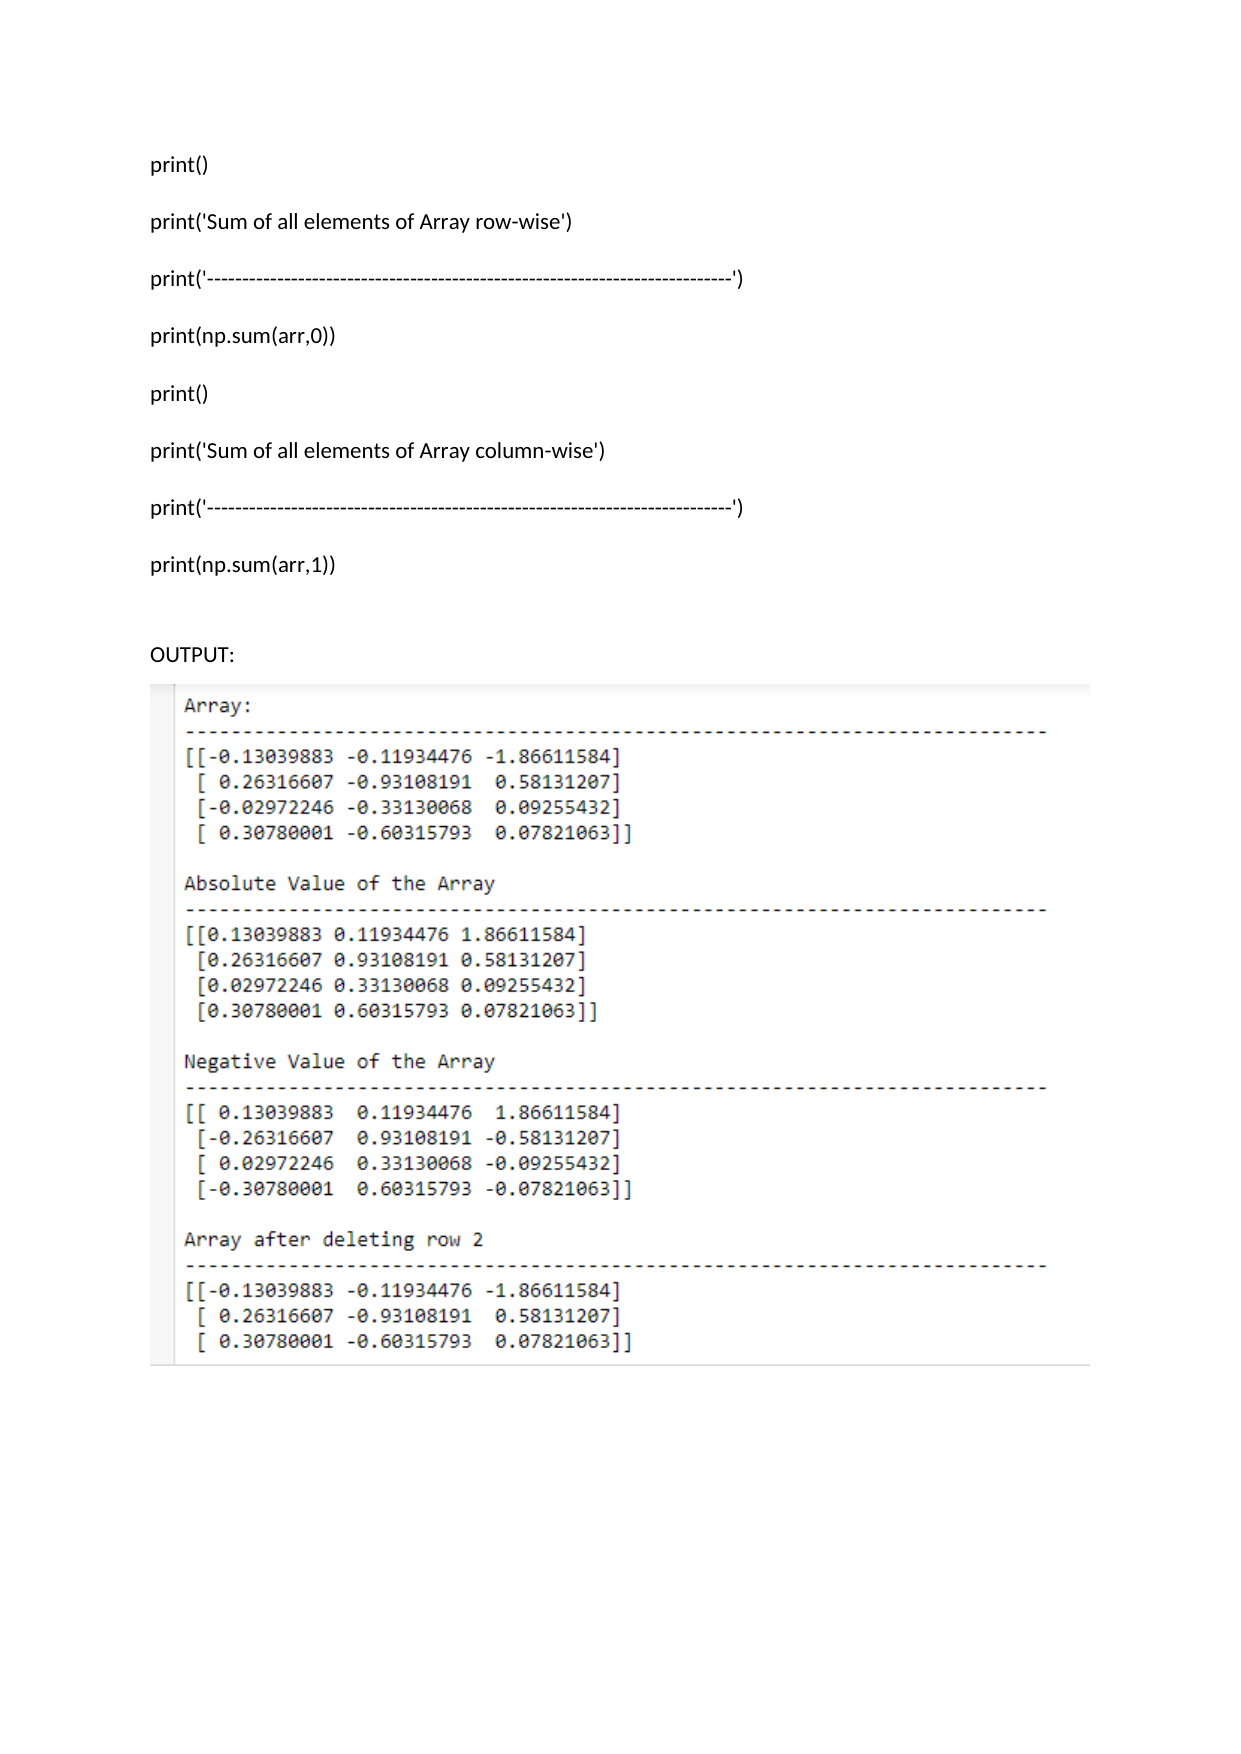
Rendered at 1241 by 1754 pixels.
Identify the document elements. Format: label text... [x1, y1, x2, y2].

text print(np.sum(arr,0)) [150, 322, 1090, 349]
text print() [150, 150, 1090, 178]
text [150, 264, 1090, 292]
picture [150, 684, 1091, 1366]
text OUTPUT: [150, 640, 1090, 668]
text print('Sum of all elements of Array column-wise') [150, 436, 1090, 464]
text print() [150, 379, 1090, 407]
text print(np.sum(arr,1)) [150, 550, 1090, 578]
text print('---------------------------------------------------------------------------') [150, 493, 1090, 521]
text print('Sum of all elements of Array row-wise') [150, 207, 1090, 235]
